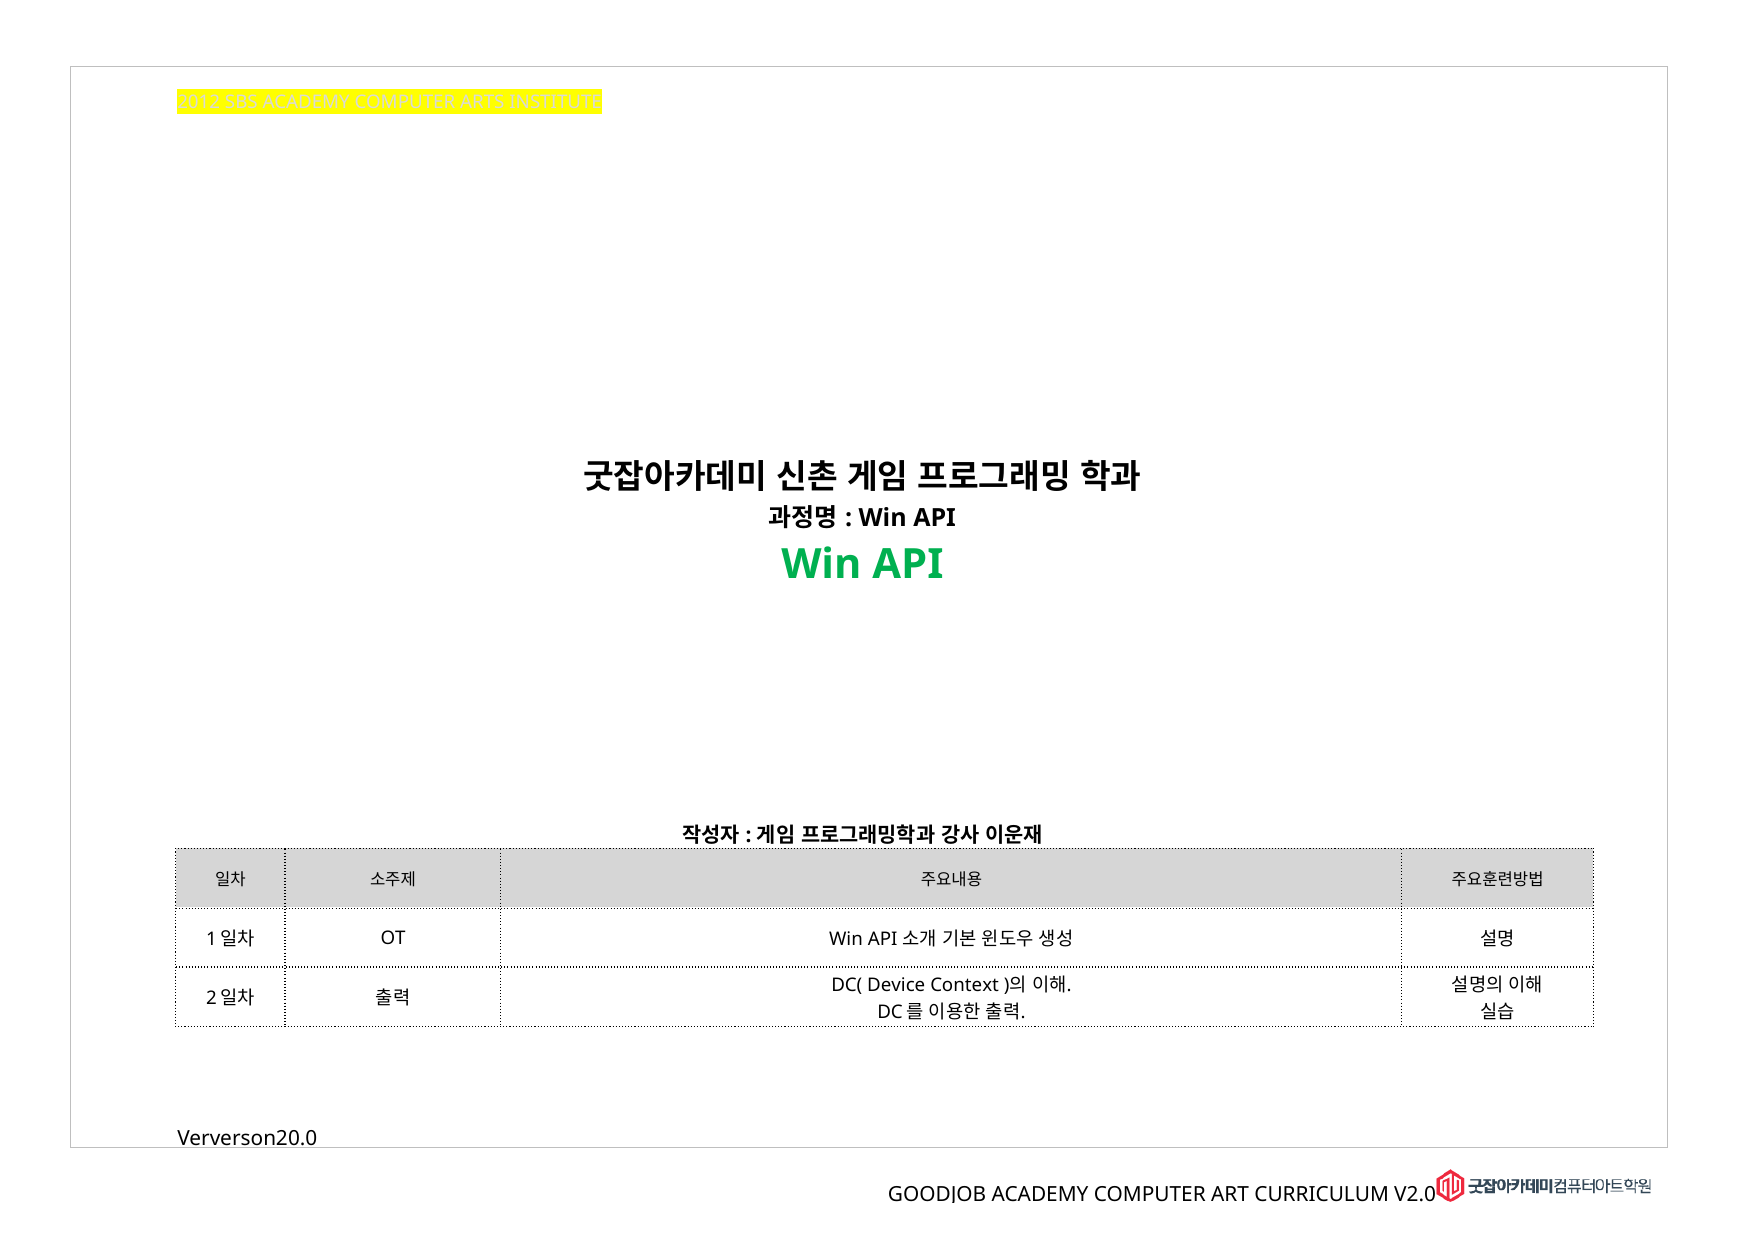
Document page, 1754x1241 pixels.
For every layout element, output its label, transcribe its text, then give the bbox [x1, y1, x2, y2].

text 과정명 : Win API [177, 498, 1547, 534]
table_cell OT [285, 908, 501, 966]
table_cell 설명 [1402, 908, 1593, 966]
table_cell 설명의 이해 실습 [1402, 966, 1593, 1026]
table_cell Win API 소개 기본 윈도우 생성 [501, 908, 1402, 966]
text 작성자 : 게임 프로그래밍학과 강사 이운재 [177, 818, 1547, 848]
table_cell DC( Device Context )의 이해. DC를 이용한 출력. [501, 966, 1402, 1026]
table_cell 1일차 [176, 908, 285, 966]
picture [1436, 1169, 1651, 1202]
text Win API [177, 534, 1547, 591]
table_header 주요훈련방법 [1402, 848, 1593, 907]
table_header 소주제 [285, 848, 501, 907]
table_cell 2일차 [176, 966, 285, 1026]
table_cell 출력 [285, 966, 501, 1026]
text 굿잡아카데미 신촌 게임 프로그래밍 학과 [177, 450, 1547, 498]
table_header 주요내용 [501, 848, 1402, 907]
table_header 일차 [176, 848, 285, 907]
